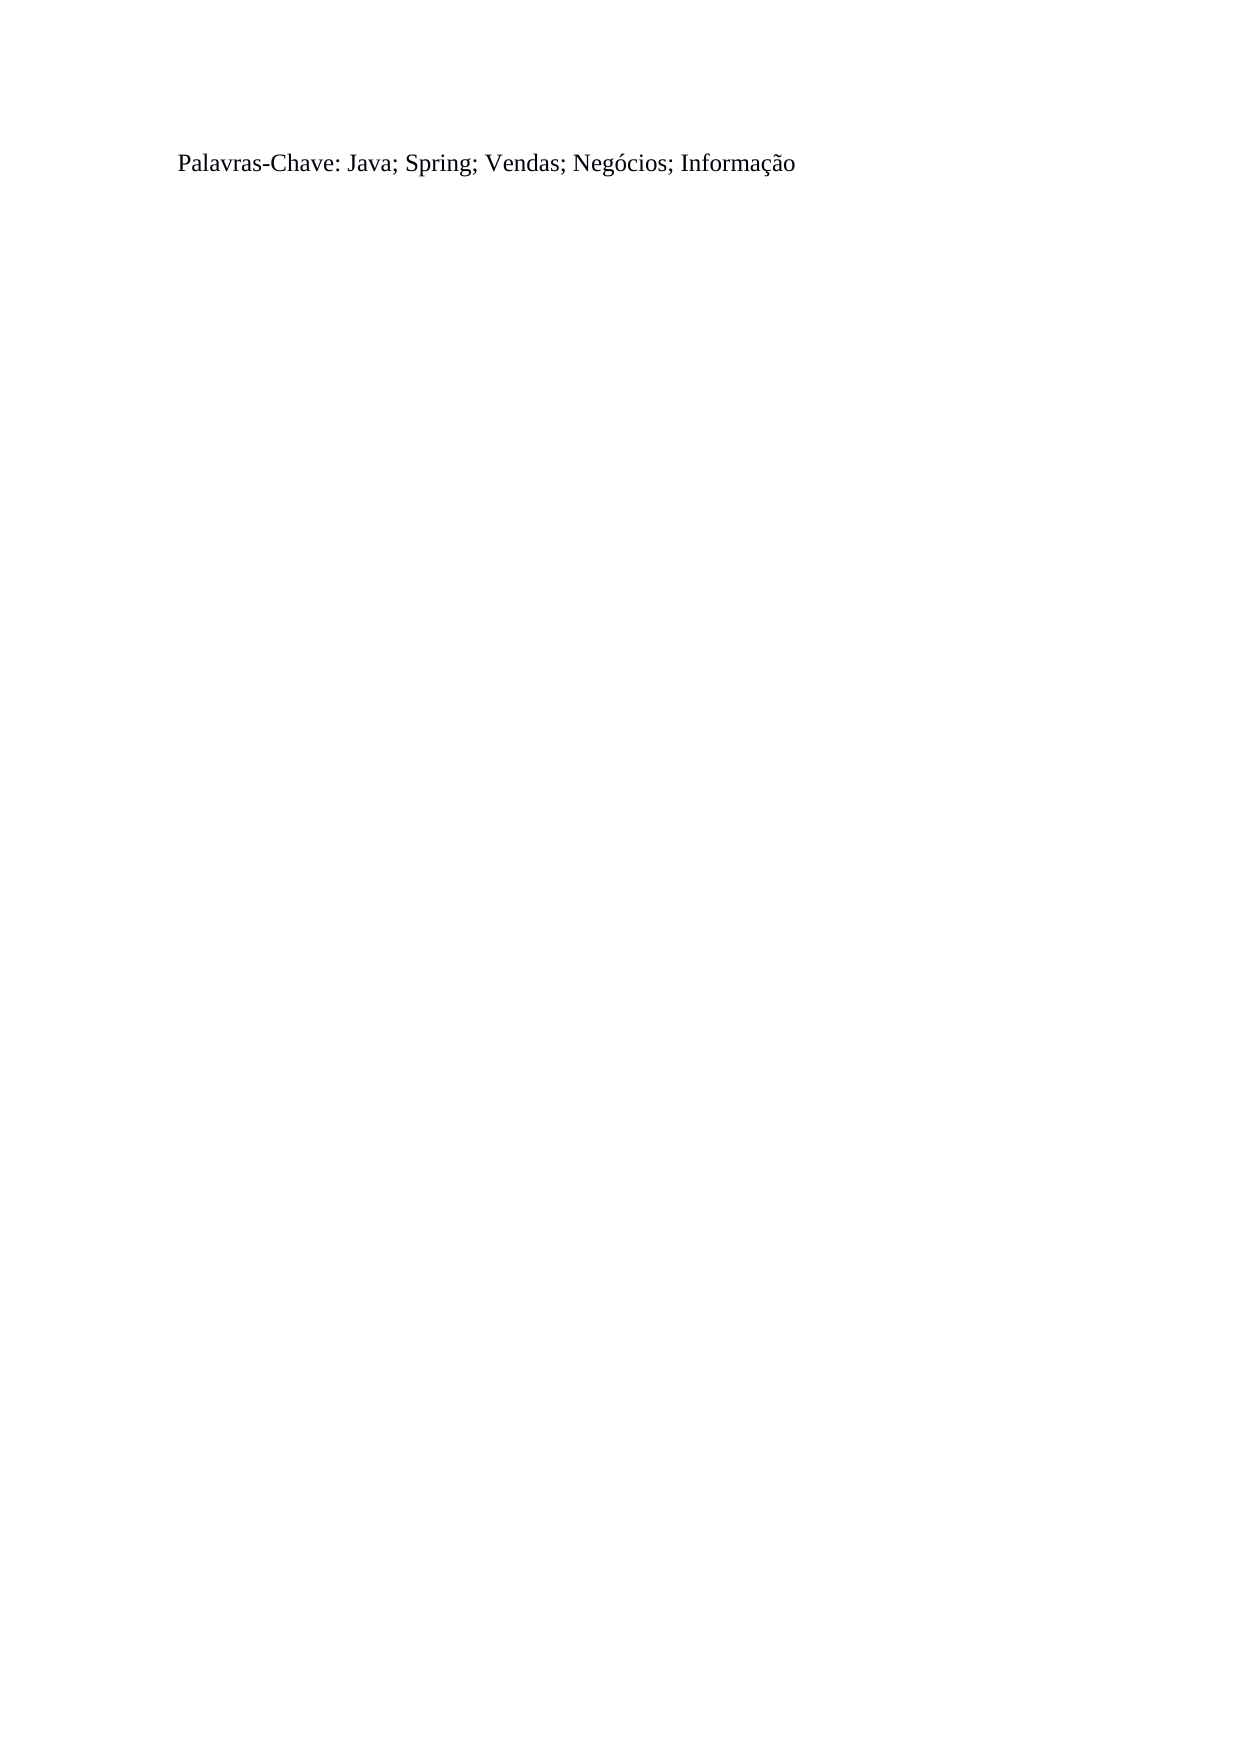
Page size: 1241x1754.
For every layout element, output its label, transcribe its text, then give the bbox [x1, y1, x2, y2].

text Palavras-Chave: Java; Spring; Vendas; Negócios; Informação [177, 148, 1063, 176]
